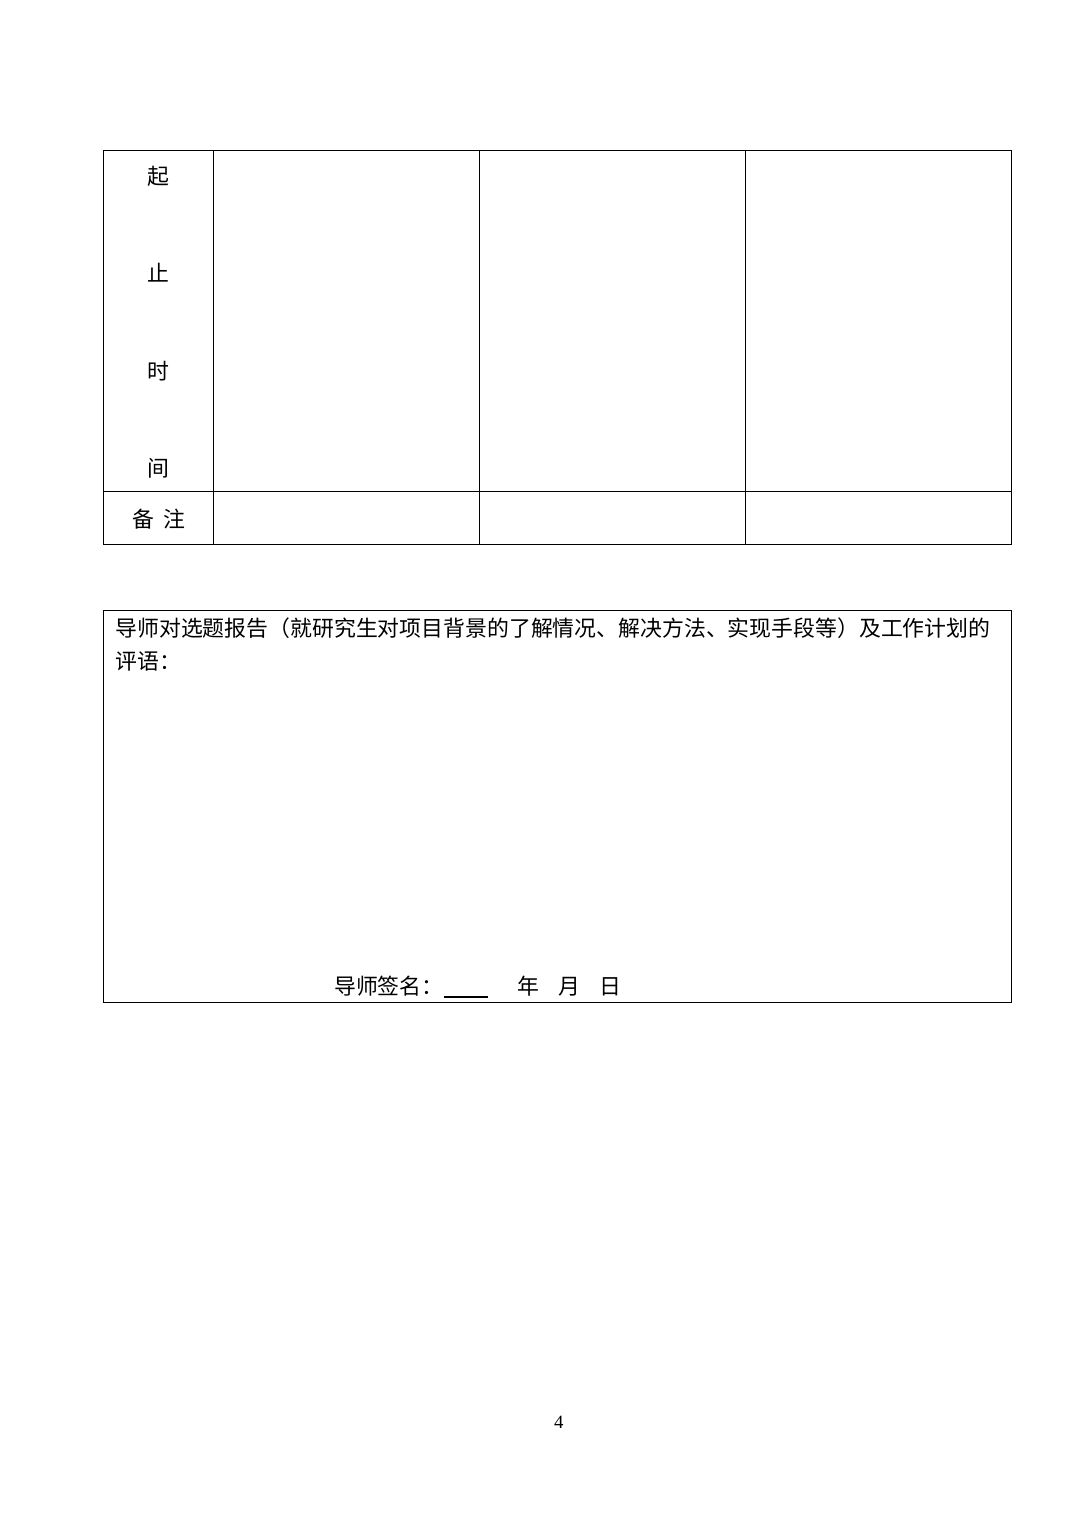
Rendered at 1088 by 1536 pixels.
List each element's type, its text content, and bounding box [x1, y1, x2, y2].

table_cell [746, 492, 1011, 544]
table_cell [214, 492, 479, 544]
table_cell 备 注 [104, 492, 213, 544]
table_cell [214, 151, 479, 491]
table_cell [480, 492, 745, 544]
table_cell [746, 151, 1011, 491]
table_cell 起 止 时 间 [104, 151, 213, 491]
table_header 导师对选题报告（就研究生对项目背景的了解情况、解决方法、实现手段等）及工作计划的评语： 导师签名： 年 月 日 [104, 611, 1011, 1002]
table_cell [480, 151, 745, 491]
